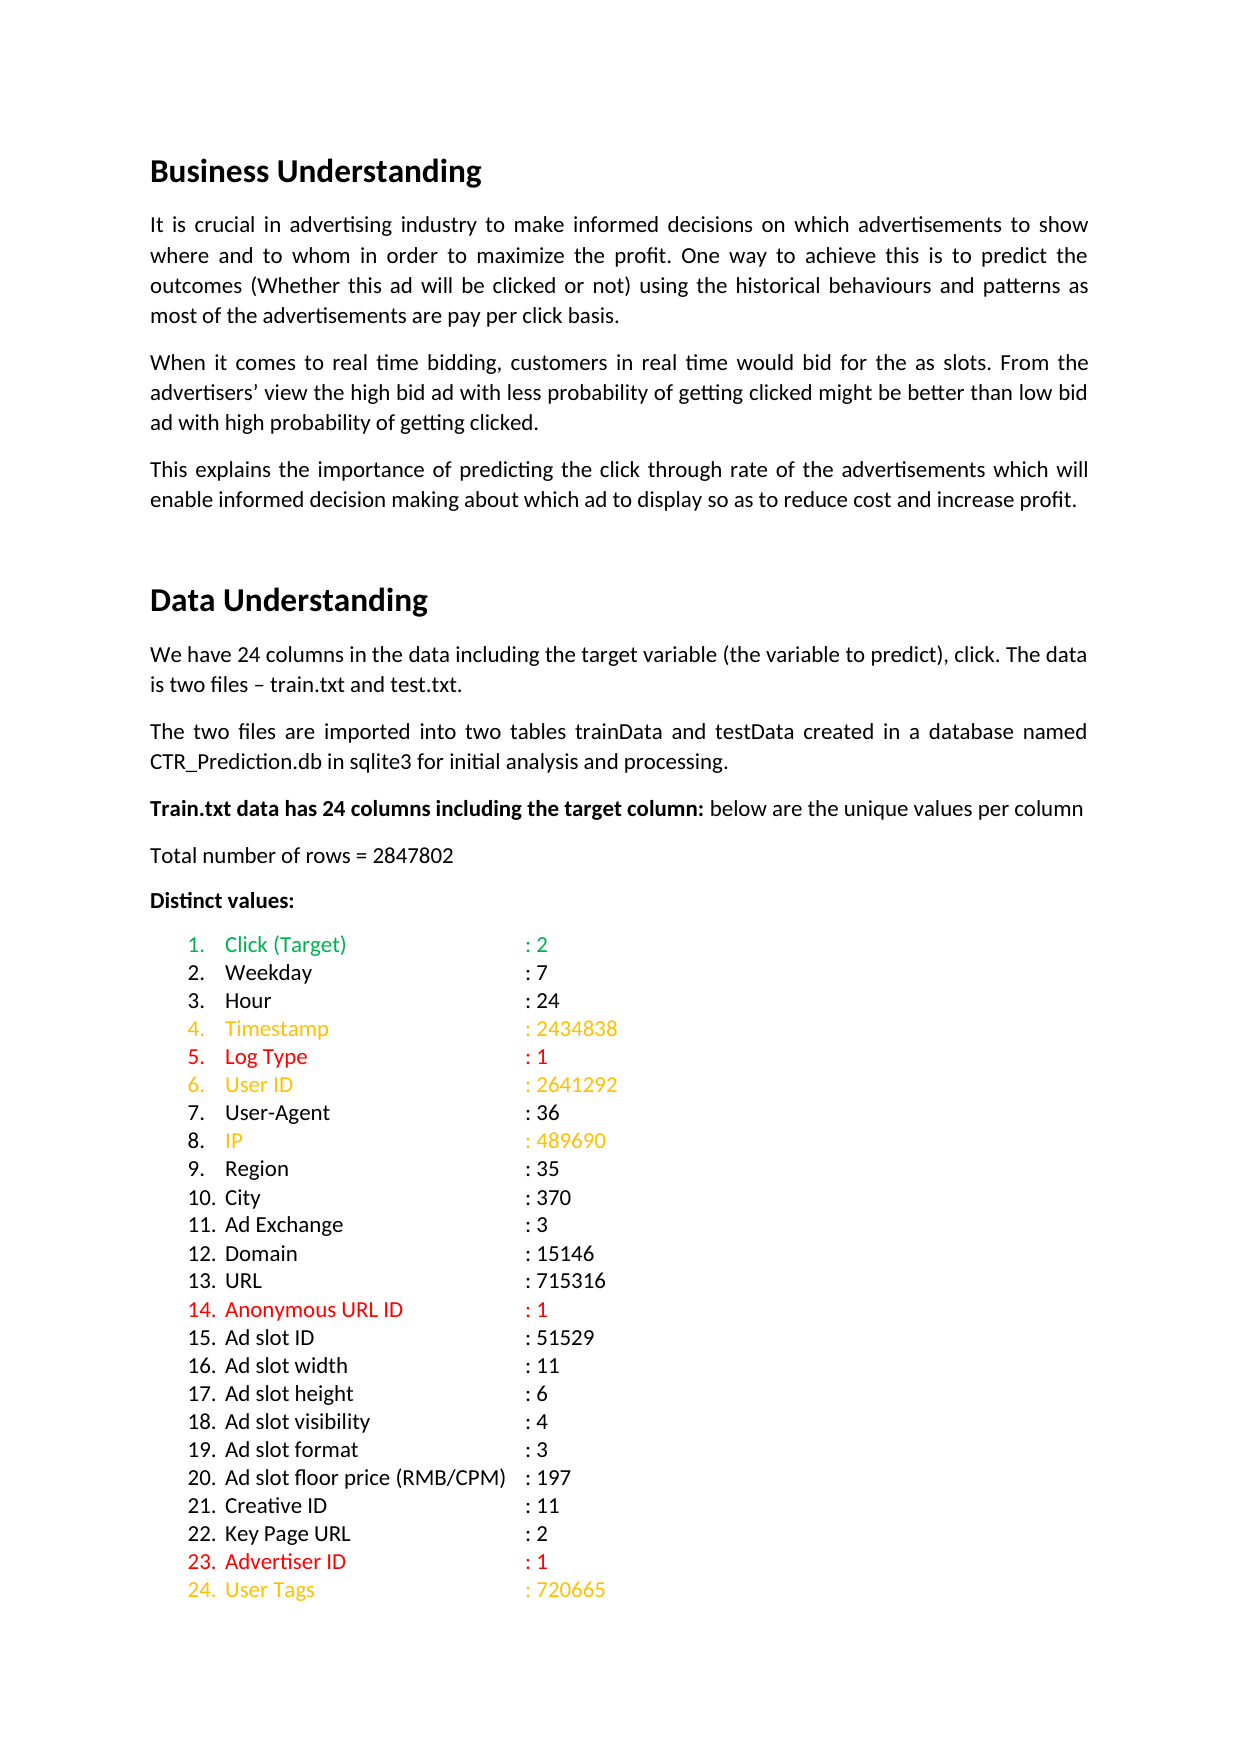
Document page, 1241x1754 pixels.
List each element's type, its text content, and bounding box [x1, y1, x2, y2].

list Ad slot floor price (RMB/CPM) : 197 [187, 1463, 1090, 1491]
list User ID : 2641292 [187, 1071, 1090, 1098]
list User Tags : 720665 [187, 1575, 1090, 1603]
list Key Page URL : 2 [187, 1519, 1090, 1547]
list Log Type : 1 [187, 1042, 1090, 1071]
list Weekday : 7 [187, 958, 1090, 986]
list Ad slot height : 6 [187, 1379, 1090, 1407]
text Business Understanding [150, 150, 1090, 191]
text Total number of rows = 2847802 [150, 841, 1090, 869]
list Ad slot format : 3 [187, 1435, 1090, 1463]
list Ad Exchange : 3 [187, 1211, 1090, 1239]
list Click (Target) : 2 [187, 930, 1090, 958]
list Advertiser ID : 1 [187, 1547, 1090, 1575]
list Timestamp : 2434838 [187, 1014, 1090, 1042]
list User-Agent : 36 [187, 1098, 1090, 1127]
list City : 370 [187, 1183, 1090, 1211]
list Ad slot width : 11 [187, 1351, 1090, 1379]
list Ad slot visibility : 4 [187, 1407, 1090, 1435]
text The two files are imported into two tables trainData and testData created in a database named CTR_Prediction.db in sqlite3 for initial analysis and processing. [150, 717, 1090, 775]
list IP : 489690 [187, 1127, 1090, 1154]
text Train.txt data has 24 columns including the target column: below are the unique values per column [150, 794, 1090, 822]
list Domain : 15146 [187, 1239, 1090, 1267]
list Anonymous URL ID : 1 [187, 1295, 1090, 1323]
text This explains the importance of predicting the click through rate of the advertisements which will enable informed decision making about which ad to display so as to reduce cost and increase profit. [150, 455, 1090, 514]
text It is crucial in advertising industry to make informed decisions on which advertisements to show where and to whom in order to maximize the profit. One way to achieve this is to predict the outcomes (Whether this ad will be clicked or not) using the historical behaviours and patterns as most of the advertisements are pay per click basis. [150, 211, 1090, 329]
text We have 24 columns in the data including the target variable (the variable to predict), click. The data is two files – train.txt and test.txt. [150, 640, 1090, 698]
text Data Understanding [150, 579, 1090, 620]
list Hour : 24 [187, 986, 1090, 1014]
list Ad slot ID : 51529 [187, 1323, 1090, 1351]
list Region : 35 [187, 1154, 1090, 1183]
list URL : 715316 [187, 1267, 1090, 1295]
text Distinct values: [150, 886, 1090, 914]
text When it comes to real time bidding, customers in real time would bid for the as slots. From the advertisers’ view the high bid ad with less probability of getting clicked might be better than low bid ad with high probability of getting clicked. [150, 348, 1090, 437]
list Creative ID : 11 [187, 1491, 1090, 1519]
